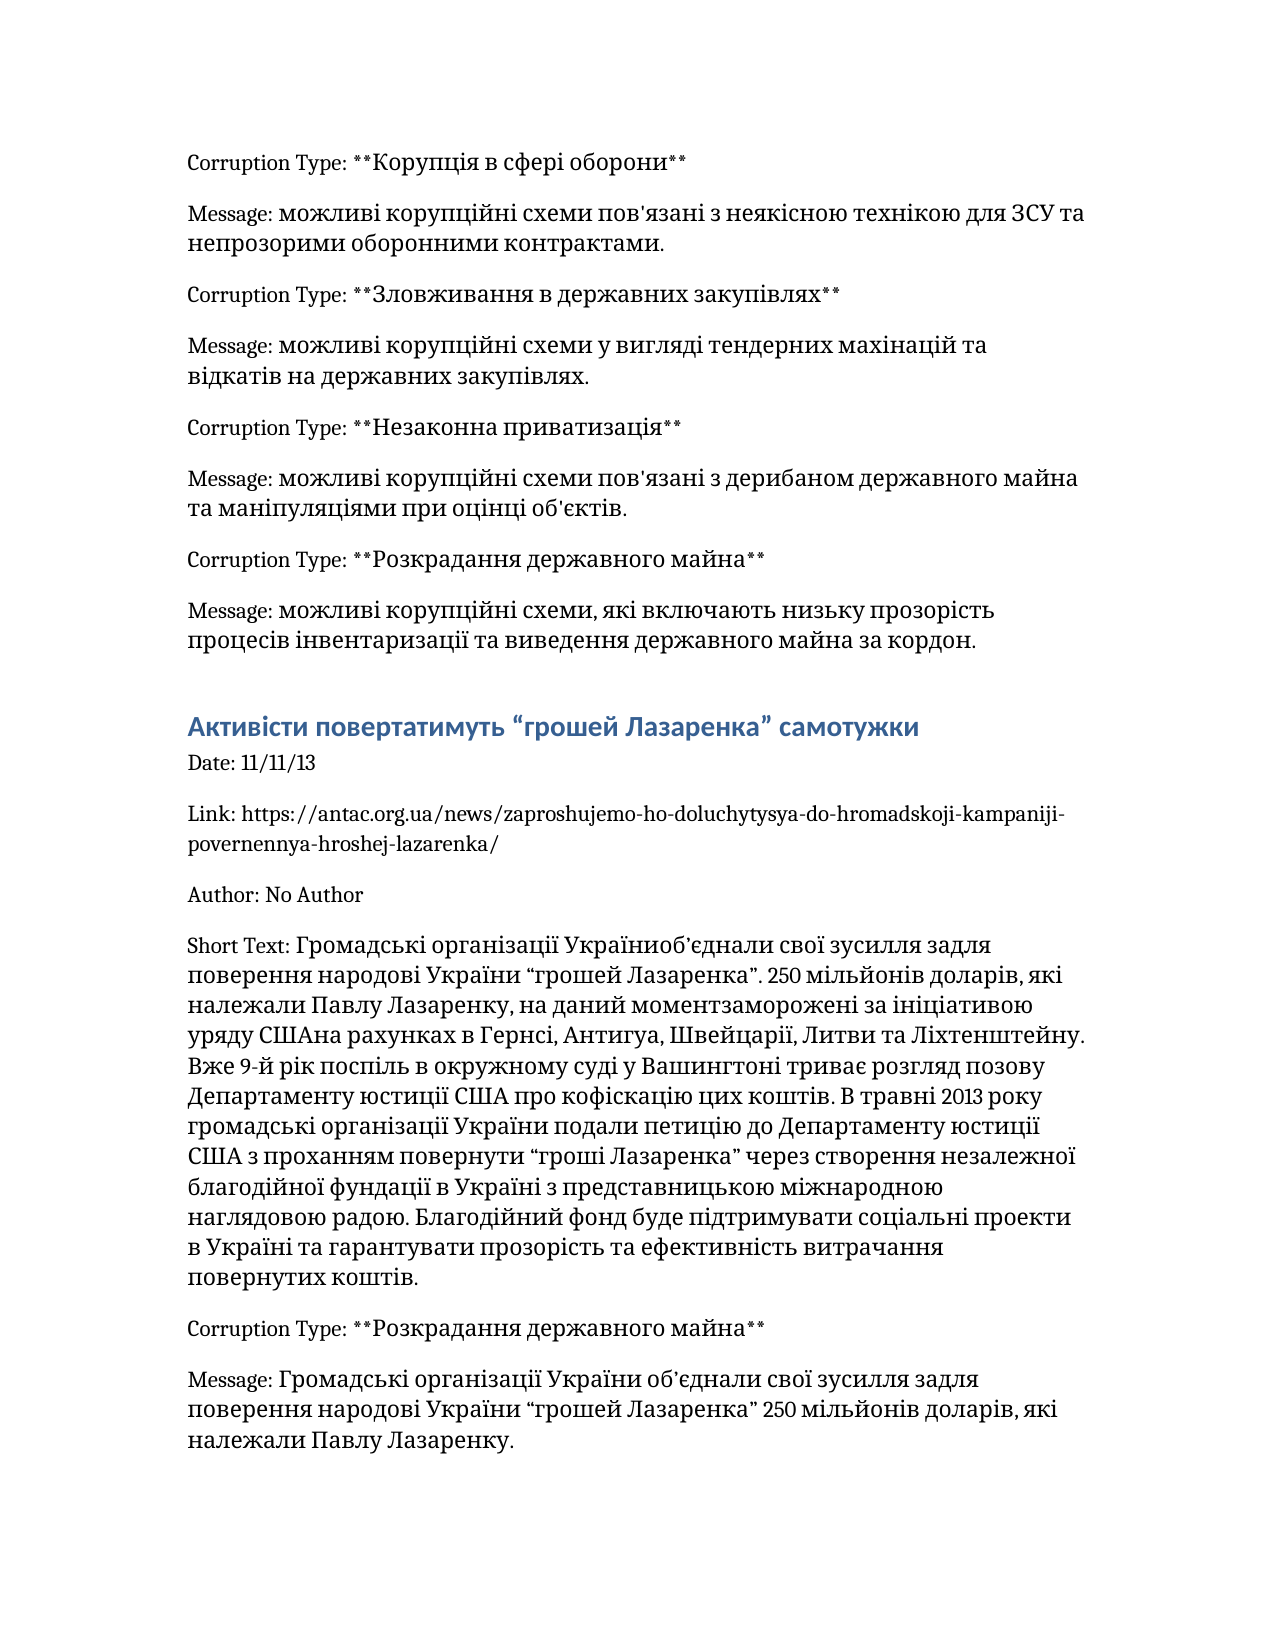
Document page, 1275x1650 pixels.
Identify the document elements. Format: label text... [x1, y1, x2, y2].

text Corruption Type: **Розкрадання державного майна** [187, 547, 1087, 573]
text Message: можливі корупційні схеми пов'язані з дерибаном державного майна та маніпуляціями при оцінці об'єктів. [187, 466, 1087, 522]
text Corruption Type: **Розкрадання державного майна** [187, 1316, 1087, 1342]
text Short Text: Громадські організації Україниоб’єднали свої зусилля задля поверення народові України “грошей Лазаренка”. 250 мільйонів доларів, які належали Павлу Лазаренку, на даний моментзаморожені за ініціативою уряду СШАна рахунках в Гернсі, Антигуа, Швейцарії, Литви та Ліхтенштейну. Вже 9-й рік поспіль в окружному суді у Вашингтоні триває розгляд позову Департаменту юстиції США про кофіскацію цих коштів. В травні 2013 року громадські організації України подали петицію до Департаменту юстиції США з проханням повернути “гроші Лазаренка” через створення незалежної благодійної фундації в Україні з представницькою міжнародною наглядовою радою. Благодійний фонд буде підтримувати соціальні проекти в Україні та гарантувати прозорість та ефективність витрачання повернутих коштів. [187, 933, 1087, 1291]
text Corruption Type: **Корупція в сфері оборони** [187, 150, 1087, 176]
subtitle Активісти повертатимуть “грошей Лазаренка” самотужки [187, 708, 1087, 744]
text Message: можливі корупційні схеми, які включають низьку прозорість процесів інвентаризації та виведення державного майна за кордон. [187, 598, 1087, 654]
text Message: можливі корупційні схеми у вигляді тендерних махінацій та відкатів на державних закупівлях. [187, 333, 1087, 390]
text Date: 11/11/13 [187, 749, 1087, 776]
text Corruption Type: **Незаконна приватизація** [187, 414, 1087, 441]
text Author: No Author [187, 882, 1087, 908]
text Message: можливі корупційні схеми пов'язані з неякісною технікою для ЗСУ та непрозорими оборонними контрактами. [187, 201, 1087, 258]
text Message: Громадські організації України об’єднали свої зусилля задля поверення народові України “грошей Лазаренка” 250 мільйонів доларів, які належали Павлу Лазаренку. [187, 1367, 1087, 1454]
text Corruption Type: **Зловживання в державних закупівлях** [187, 282, 1087, 309]
text Link: https://antac.org.ua/news/zaproshujemo-ho-doluchytysya-do-hromadskoji-kampaniji-povernennya-hroshej-lazarenka/ [187, 800, 1087, 857]
